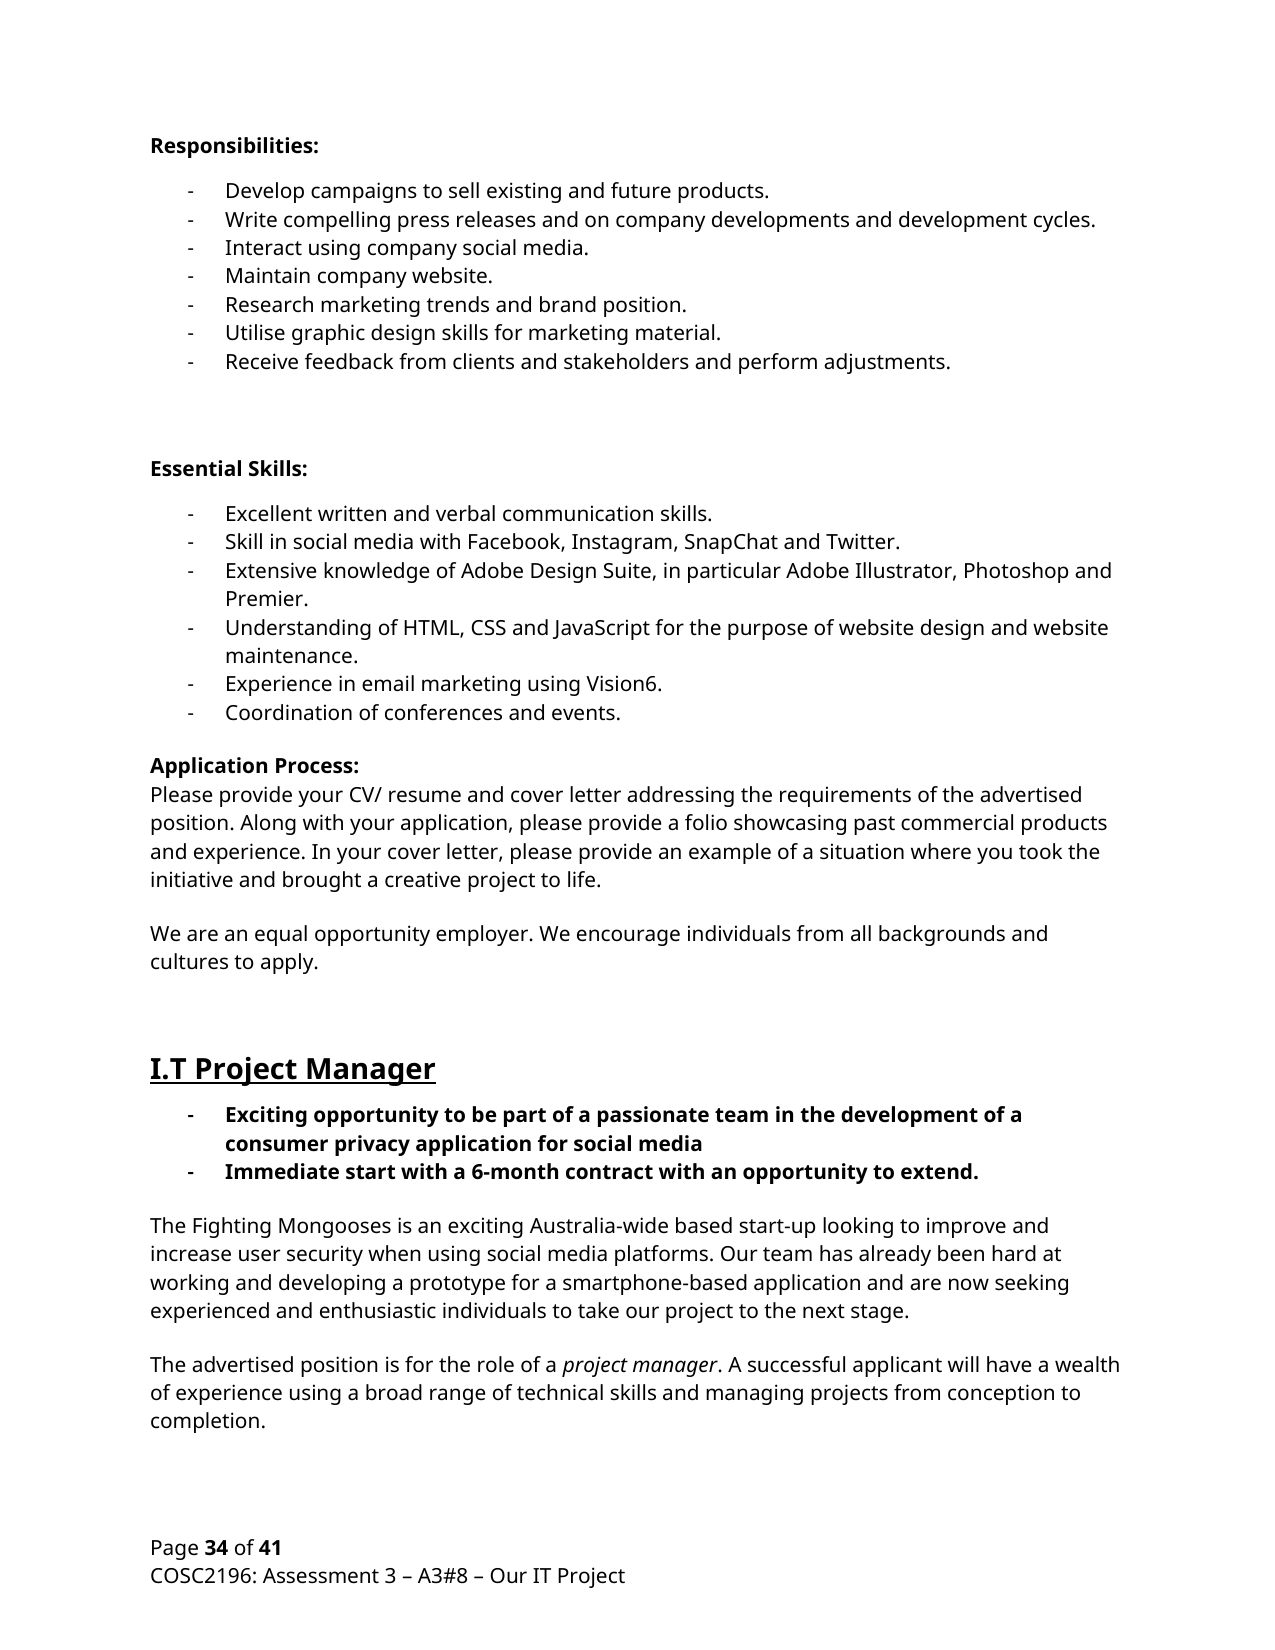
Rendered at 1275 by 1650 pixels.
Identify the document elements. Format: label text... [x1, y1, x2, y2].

list Exciting opportunity to be part of a passionate team in the development of a consumer privacy application for social media [187, 1101, 1125, 1157]
list Skill in social media with Facebook, Instagram, SnapChat and Twitter. [187, 527, 1125, 556]
subtitle I.T Project Manager [150, 1048, 1125, 1088]
list Develop campaigns to sell existing and future products. [187, 176, 1125, 205]
list Receive feedback from clients and stakeholders and perform adjustments. [187, 347, 1125, 375]
list Immediate start with a 6-month contract with an opportunity to extend. [187, 1157, 1125, 1186]
list Utilise graphic design skills for marketing material. [187, 318, 1125, 347]
list Excellent written and verbal communication skills. [187, 499, 1125, 527]
list Extensive knowledge of Adobe Design Suite, in particular Adobe Illustrator, Photoshop and Premier. [187, 556, 1125, 613]
list Interact using company social media. [187, 233, 1125, 262]
list Write compelling press releases and on company developments and development cycles. [187, 205, 1125, 233]
list Experience in email marketing using Vision6. [187, 669, 1125, 698]
text Responsibilities: [150, 131, 1125, 160]
text The Fighting Mongooses is an exciting Australia-wide based start-up looking to improve and increase user security when using social media platforms. Our team has already been hard at working and developing a prototype for a smartphone-based application and are now seeking experienced and enthusiastic individuals to take our project to the next stage. [150, 1211, 1125, 1325]
list Understanding of HTML, CSS and JavaScript for the purpose of website design and website maintenance. [187, 613, 1125, 669]
text Application Process: Please provide your CV/ resume and cover letter addressing the requirements of the advertised position. Along with your application, please provide a folio showcasing past commercial products and experience. In your cover letter, please provide an example of a situation where you took the initiative and brought a creative project to life. [150, 751, 1125, 894]
list Coordination of conferences and events. [187, 698, 1125, 726]
list Maintain company website. [187, 262, 1125, 290]
list Research marketing trends and brand position. [187, 290, 1125, 318]
text We are an equal opportunity employer. We encourage individuals from all backgrounds and cultures to apply. [150, 919, 1125, 976]
text Essential Skills: [150, 454, 1125, 482]
text The advertised position is for the role of a project manager. A successful applicant will have a wealth of experience using a broad range of technical skills and managing projects from conception to completion. [150, 1350, 1125, 1435]
